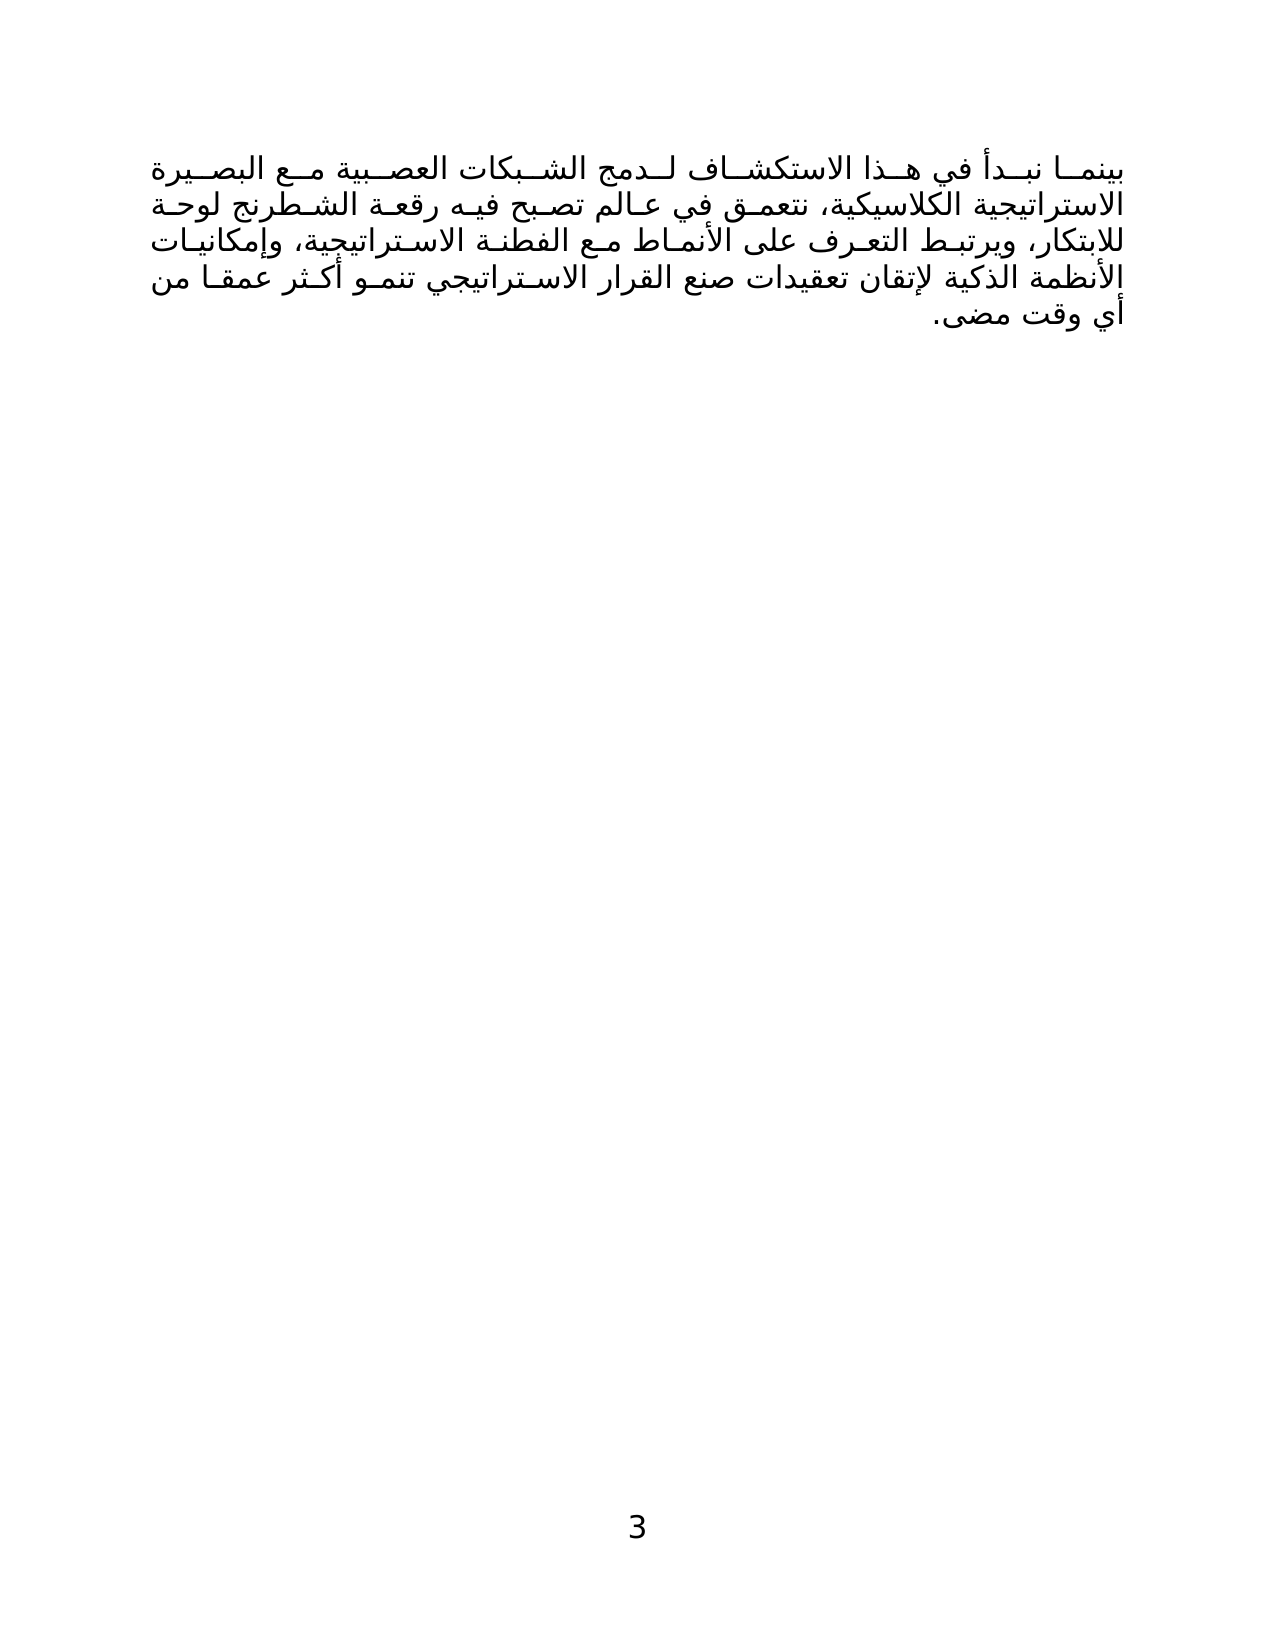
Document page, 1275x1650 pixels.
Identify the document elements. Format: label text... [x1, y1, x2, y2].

text بينما نبدأ في هذا الاستكشاف لدمج الشبكات العصبية مع البصيرة الاستراتيجية الكلاسيكية، نتعمق في عالم تصبح فيه رقعة الشطرنج لوحة للابتكار، ويرتبط التعرف على الأنماط مع الفطنة الاستراتيجية، وإمكانيات الأنظمة الذكية لإتقان تعقيدات صنع القرار الاستراتيجي تنمو أكثر عمقا من أي وقت مضى. [150, 150, 1125, 332]
